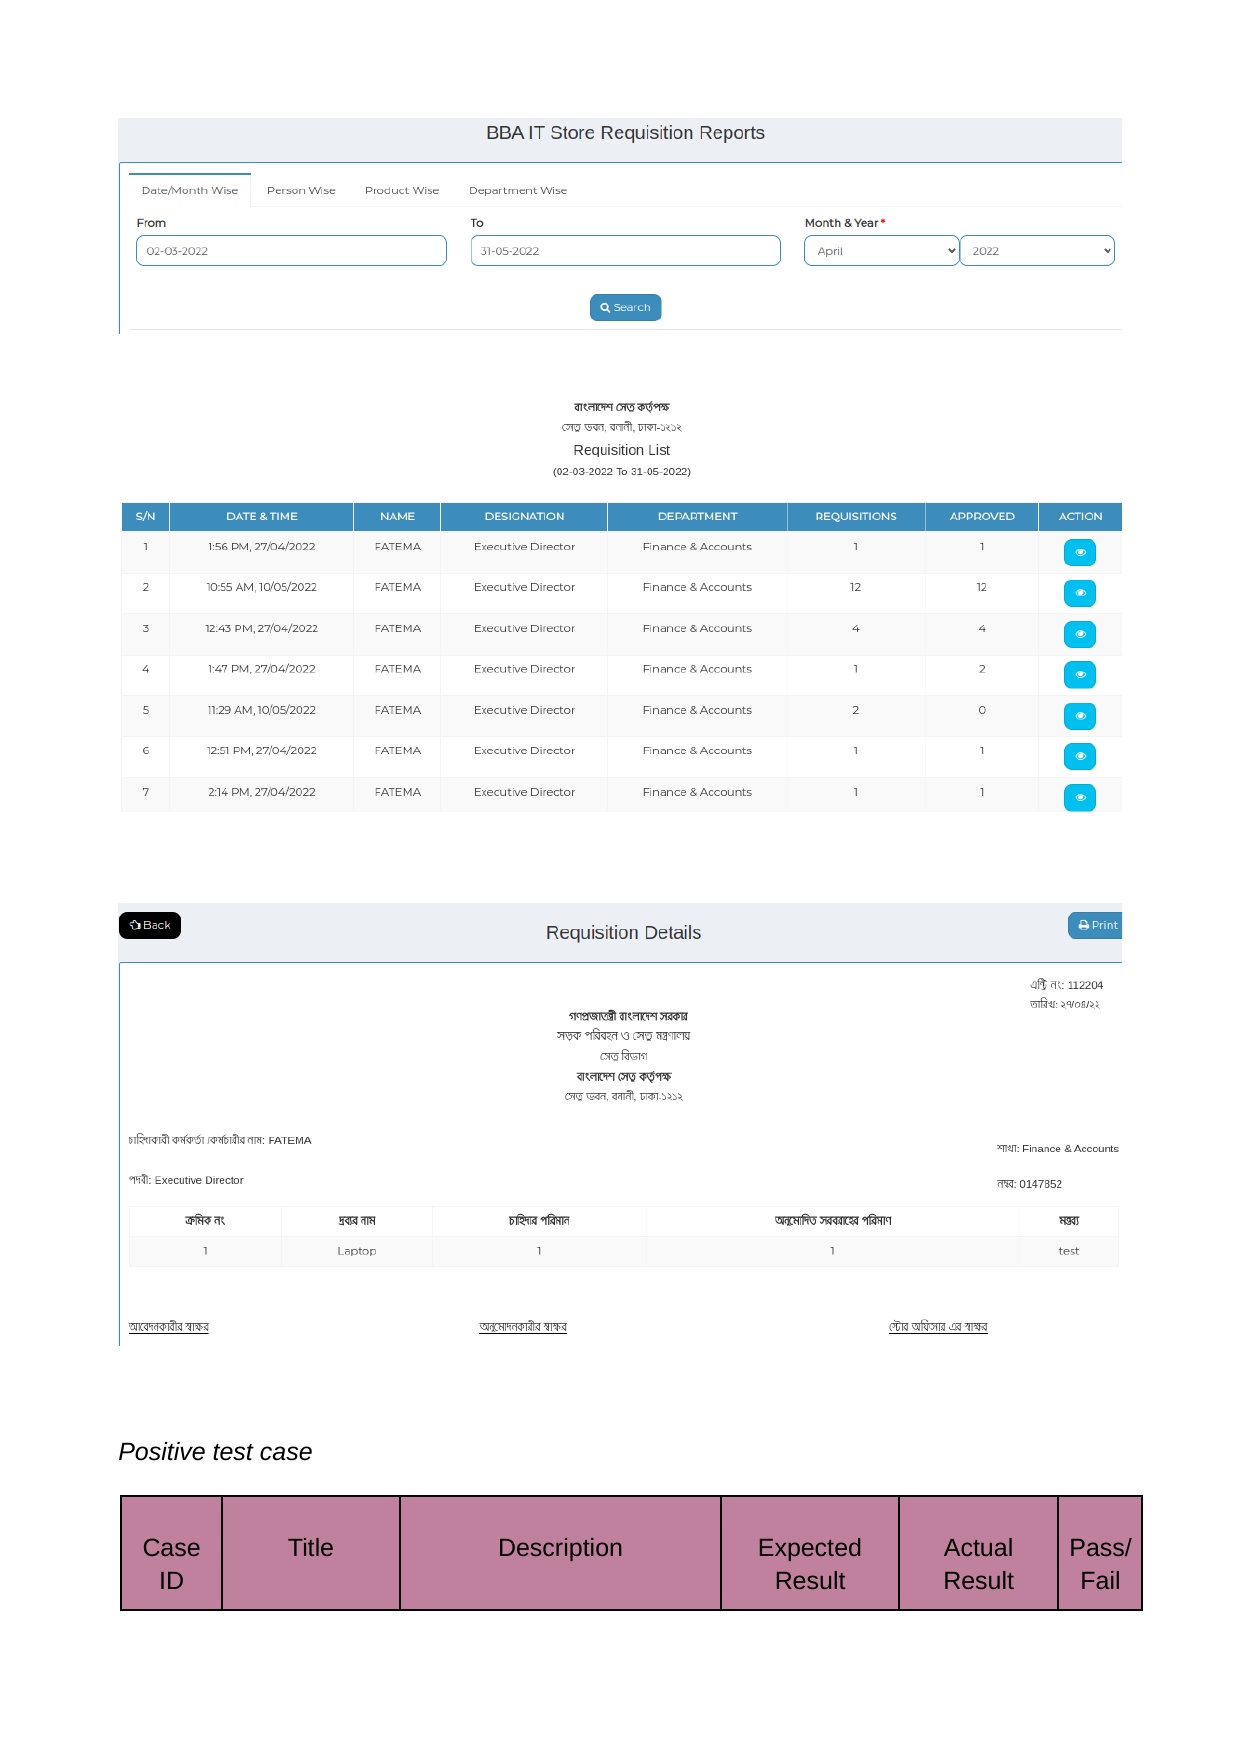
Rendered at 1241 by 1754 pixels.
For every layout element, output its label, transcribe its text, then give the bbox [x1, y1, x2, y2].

table_header Case ID [122, 1497, 221, 1609]
table_header Expected Result [722, 1497, 898, 1609]
picture [118, 118, 1123, 334]
picture [118, 903, 1123, 1346]
picture [118, 395, 1123, 812]
table_header Pass/Fail [1059, 1497, 1141, 1609]
table_header Title [223, 1497, 399, 1609]
table_header Actual Result [900, 1497, 1057, 1609]
table_header Description [401, 1497, 720, 1609]
text Positive test case [118, 1437, 1122, 1466]
